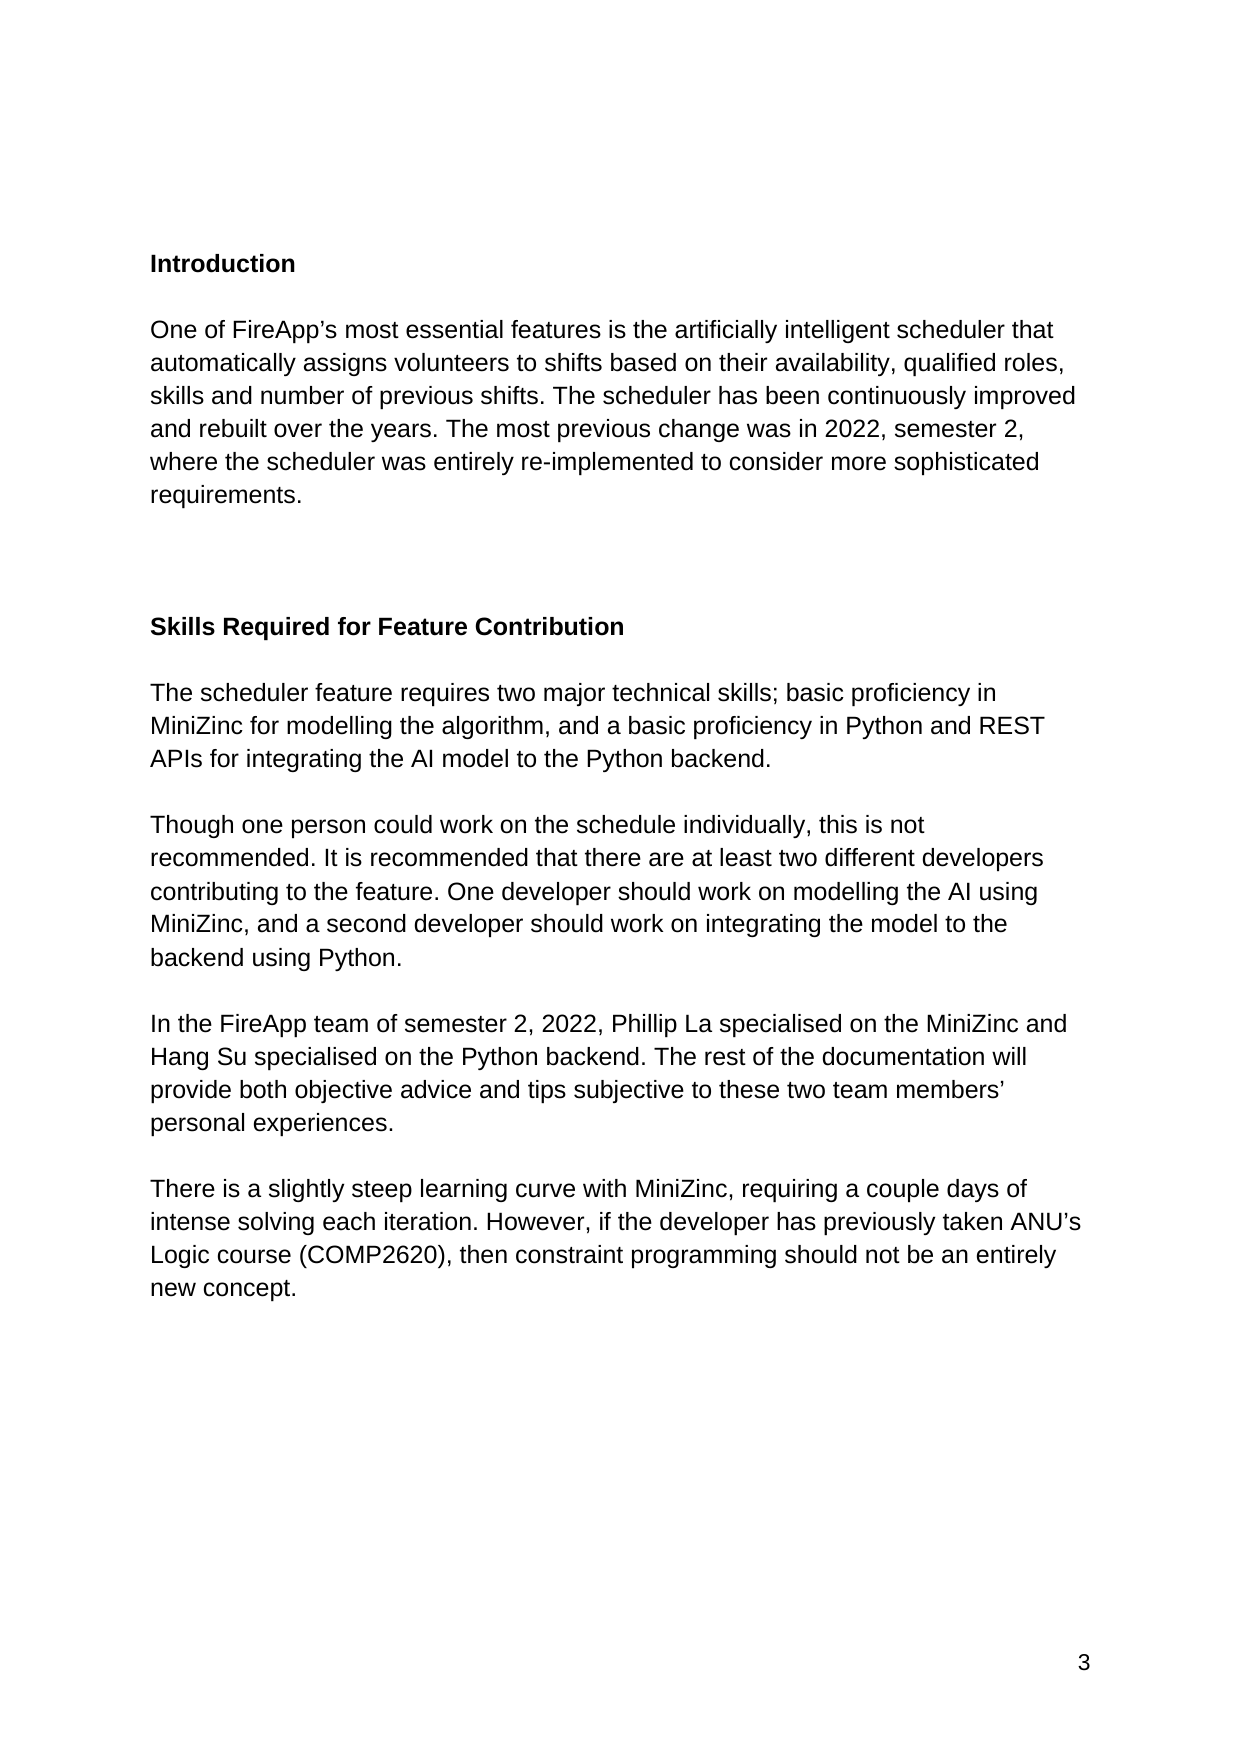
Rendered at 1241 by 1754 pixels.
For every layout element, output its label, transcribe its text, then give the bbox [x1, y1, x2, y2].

text There is a slightly steep learning curve with MiniZinc, requiring a couple days of intense solving each iteration. However, if the developer has previously taken ANU’s Logic course (COMP2620), then constraint programming should not be an entirely new concept. [150, 1174, 1090, 1301]
text Though one person could work on the schedule individually, this is not recommended. It is recommended that there are at least two different developers contributing to the feature. One developer should work on modelling the AI using MiniZinc, and a second developer should work on integrating the model to the backend using Python. [150, 810, 1090, 971]
text The scheduler feature requires two major technical skills; basic proficiency in MiniZinc for modelling the algorithm, and a basic proficiency in Python and REST APIs for integrating the AI model to the Python backend. [150, 678, 1090, 773]
text One of FireApp’s most essential features is the artificially intelligent scheduler that automatically assigns volunteers to shifts based on their availability, qualified roles, skills and number of previous shifts. The scheduler has been continuously improved and rebuilt over the years. The most previous change was in 2022, semester 2, where the scheduler was entirely re-implemented to consider more sophisticated requirements. [150, 315, 1090, 509]
text In the FireApp team of semester 2, 2022, Phillip La specialised on the MiniZinc and Hang Su specialised on the Python backend. The rest of the documentation will provide both objective advice and tips subjective to these two team members’ personal experiences. [150, 1008, 1090, 1136]
text Skills Required for Feature Contribution [150, 612, 1090, 641]
text Introduction [150, 249, 1090, 278]
